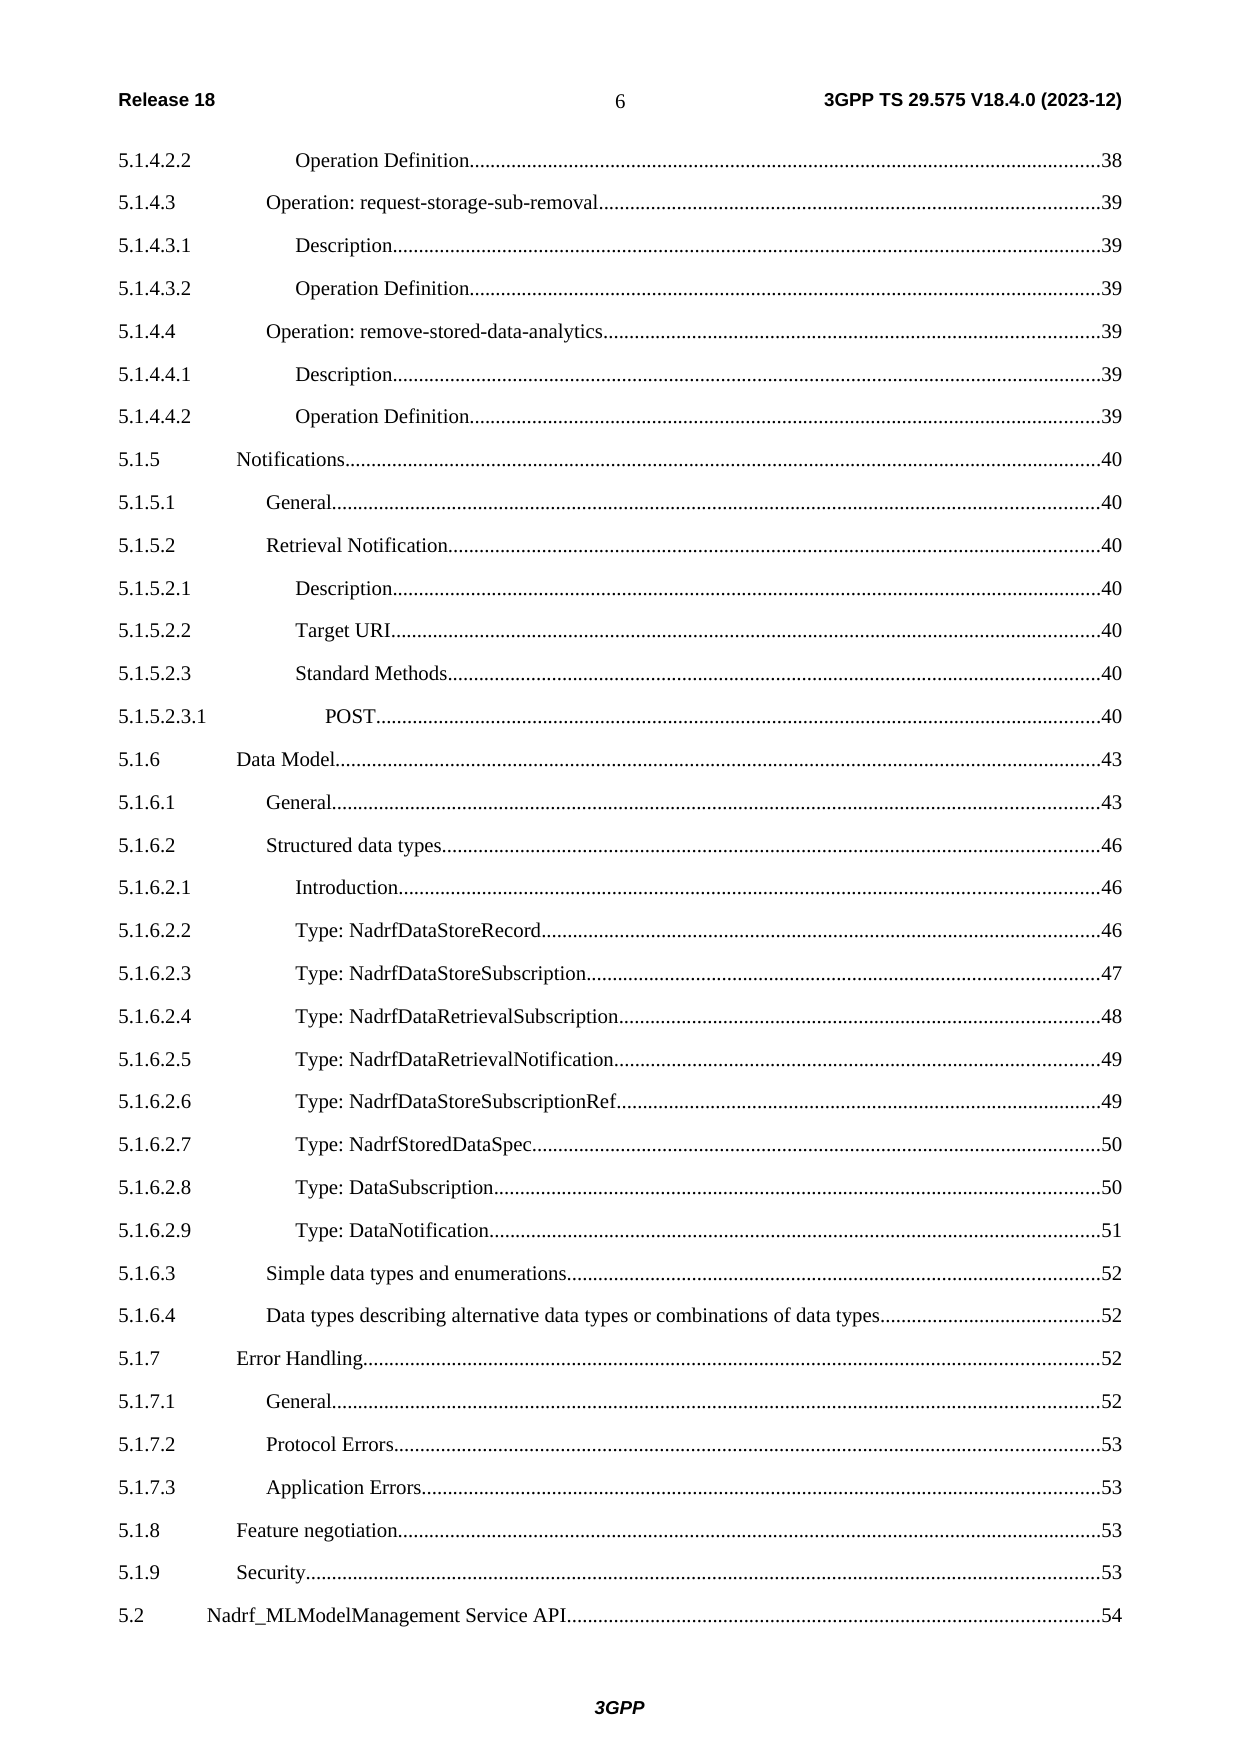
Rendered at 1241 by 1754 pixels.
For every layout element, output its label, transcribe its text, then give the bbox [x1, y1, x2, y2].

text 5.1.9 Security 53 [118, 1560, 1122, 1584]
text 5.1.6.2.6 Type: NadrfDataStoreSubscriptionRef 49 [118, 1089, 1122, 1113]
text 5.1.4.4.2 Operation Definition 39 [118, 404, 1122, 428]
text 5.1.7.2 Protocol Errors 53 [118, 1432, 1122, 1456]
text 5.1.6.2.1 Introduction 46 [118, 875, 1122, 899]
text 5.1.7.1 General 52 [118, 1389, 1122, 1413]
text 5.1.5.2.3.1 POST 40 [118, 704, 1122, 728]
text 5.1.5.2.2 Target URI 40 [118, 618, 1122, 642]
text 5.1.4.4 Operation: remove-stored-data-analytics 39 [118, 319, 1122, 343]
text 5.1.6.3 Simple data types and enumerations 52 [118, 1261, 1122, 1285]
text 5.1.6.2.8 Type: DataSubscription 50 [118, 1175, 1122, 1199]
text 5.1.8 Feature negotiation 53 [118, 1517, 1122, 1542]
text 5.1.5.2.3 Standard Methods 40 [118, 661, 1122, 685]
text 5.1.7.3 Application Errors 53 [118, 1475, 1122, 1499]
text 5.1.6.2.9 Type: DataNotification 51 [118, 1218, 1122, 1242]
text 5.1.6.2.2 Type: NadrfDataStoreRecord 46 [118, 918, 1122, 942]
text 5.1.7 Error Handling 52 [118, 1346, 1122, 1370]
text 5.1.6.1 General 43 [118, 790, 1122, 814]
text 5.1.6.2.5 Type: NadrfDataRetrievalNotification 49 [118, 1047, 1122, 1071]
text 5.1.6.2.4 Type: NadrfDataRetrievalSubscription 48 [118, 1004, 1122, 1028]
text 5.1.6 Data Model 43 [118, 747, 1122, 771]
text 5.1.5.2 Retrieval Notification 40 [118, 533, 1122, 557]
text 5.2 Nadrf_MLModelManagement Service API 54 [118, 1603, 1122, 1627]
text 5.1.6.4 Data types describing alternative data types or combinations of data types 52 [118, 1303, 1122, 1327]
text 5.1.4.2.2 Operation Definition 38 [118, 147, 1122, 172]
text 5.1.5.2.1 Description 40 [118, 576, 1122, 600]
text 5.1.6.2.3 Type: NadrfDataStoreSubscription 47 [118, 961, 1122, 985]
text 5.1.4.3.1 Description 39 [118, 233, 1122, 257]
text 5.1.4.4.1 Description 39 [118, 362, 1122, 386]
text 5.1.4.3 Operation: request-storage-sub-removal 39 [118, 190, 1122, 214]
text 5.1.5.1 General 40 [118, 490, 1122, 514]
text 5.1.4.3.2 Operation Definition 39 [118, 276, 1122, 300]
text 5.1.6.2 Structured data types 46 [118, 832, 1122, 857]
text 5.1.5 Notifications 40 [118, 447, 1122, 471]
text 5.1.6.2.7 Type: NadrfStoredDataSpec 50 [118, 1132, 1122, 1156]
